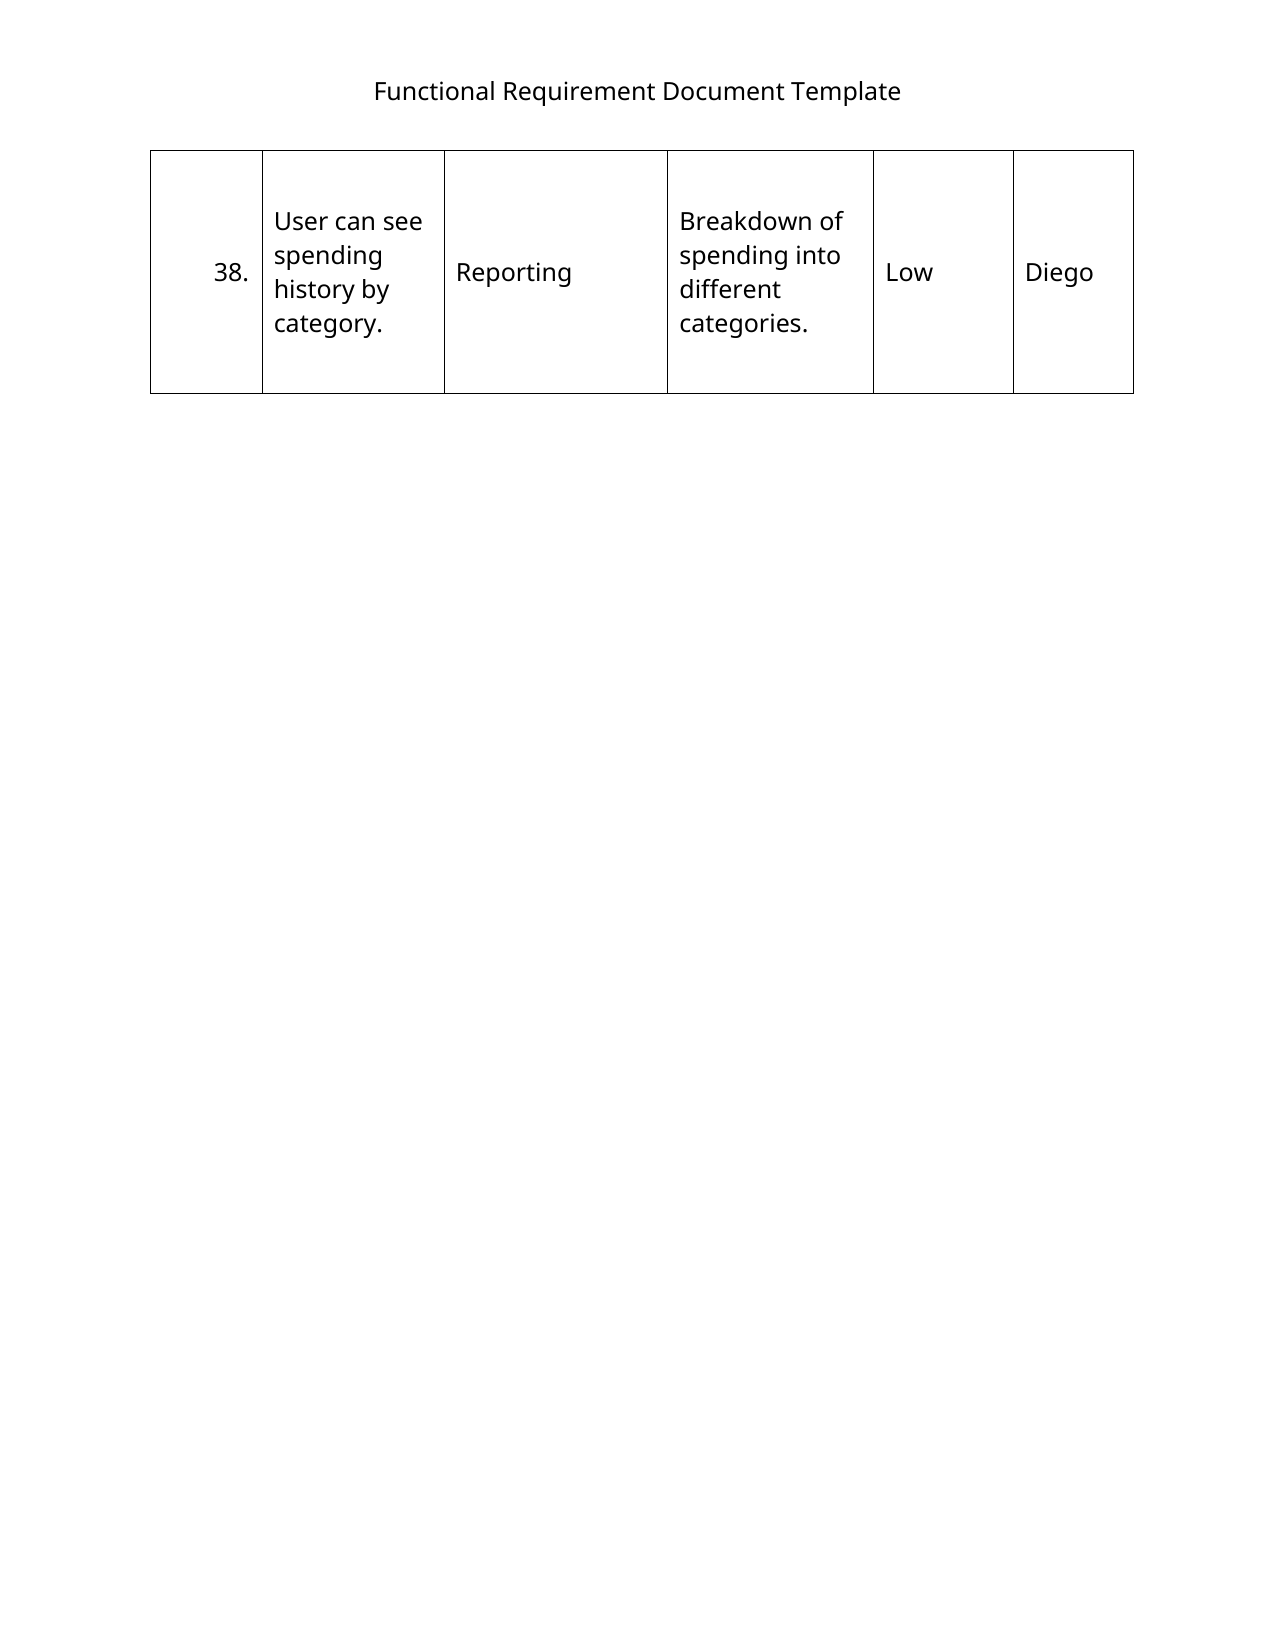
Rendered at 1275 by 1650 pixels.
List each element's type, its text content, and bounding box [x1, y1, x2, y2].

table_cell [151, 151, 262, 393]
table_cell Breakdown of spending into different categories. [668, 151, 873, 393]
table_cell User can see spending history by category. [263, 151, 444, 393]
table_cell Low [874, 151, 1013, 393]
table_cell Reporting [445, 151, 667, 393]
table_cell Diego [1014, 151, 1133, 393]
